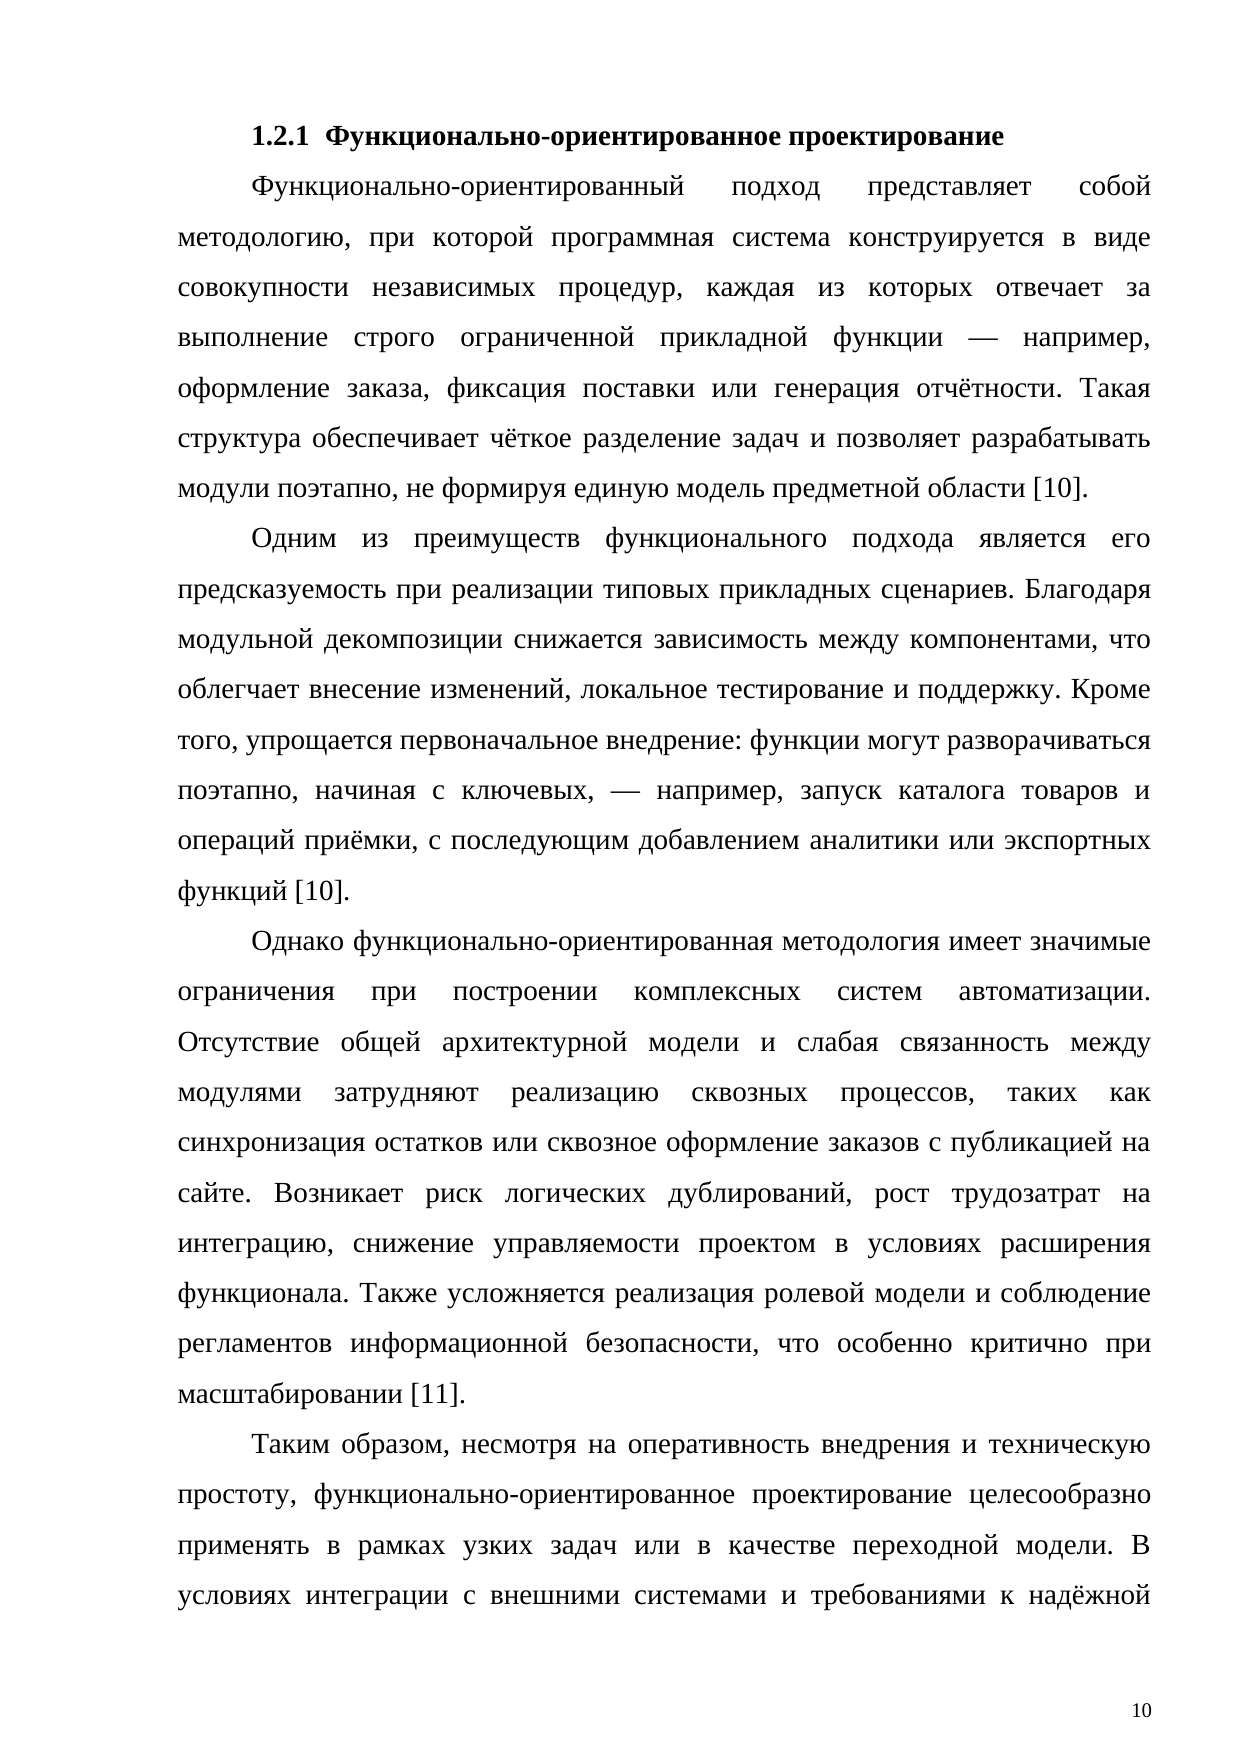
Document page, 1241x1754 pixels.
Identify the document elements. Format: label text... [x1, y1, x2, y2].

text Одним из преимуществ функционального подхода является его предсказуемость при реализации типовых прикладных сценариев. Благодаря модульной декомпозиции снижается зависимость между компонентами, что облегчает внесение изменений, локальное тестирование и поддержку. Кроме того, упрощается первоначальное внедрение: функции могут разворачиваться поэтапно, начиная с ключевых, — например, запуск каталога товаров и операций приёмки, с последующим добавлением аналитики или экспортных функций [10]. [177, 521, 1152, 906]
text Однако функционально-ориентированная методология имеет значимые ограничения при построении комплексных систем автоматизации. Отсутствие общей архитектурной модели и слабая связанность между модулями затрудняют реализацию сквозных процессов, таких как синхронизация остатков или сквозное оформление заказов с публикацией на сайте. Возникает риск логических дублирований, рост трудозатрат на интеграцию, снижение управляемости проектом в условиях расширения функционала. Также усложняется реализация ролевой модели и соблюдение регламентов информационной безопасности, что особенно критично при масштабировании [11]. [177, 923, 1152, 1409]
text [177, 1426, 1152, 1611]
list Функционально-ориентированное проектирование [177, 118, 1152, 152]
text Функционально-ориентированный подход представляет собой методологию, при которой программная система конструируется в виде совокупности независимых процедур, каждая из которых отвечает за выполнение строго ограниченной прикладной функции — например, оформление заказа, фиксация поставки или генерация отчётности. Такая структура обеспечивает чёткое разделение задач и позволяет разрабатывать модули поэтапно, не формируя единую модель предметной области [10]. [177, 168, 1152, 504]
